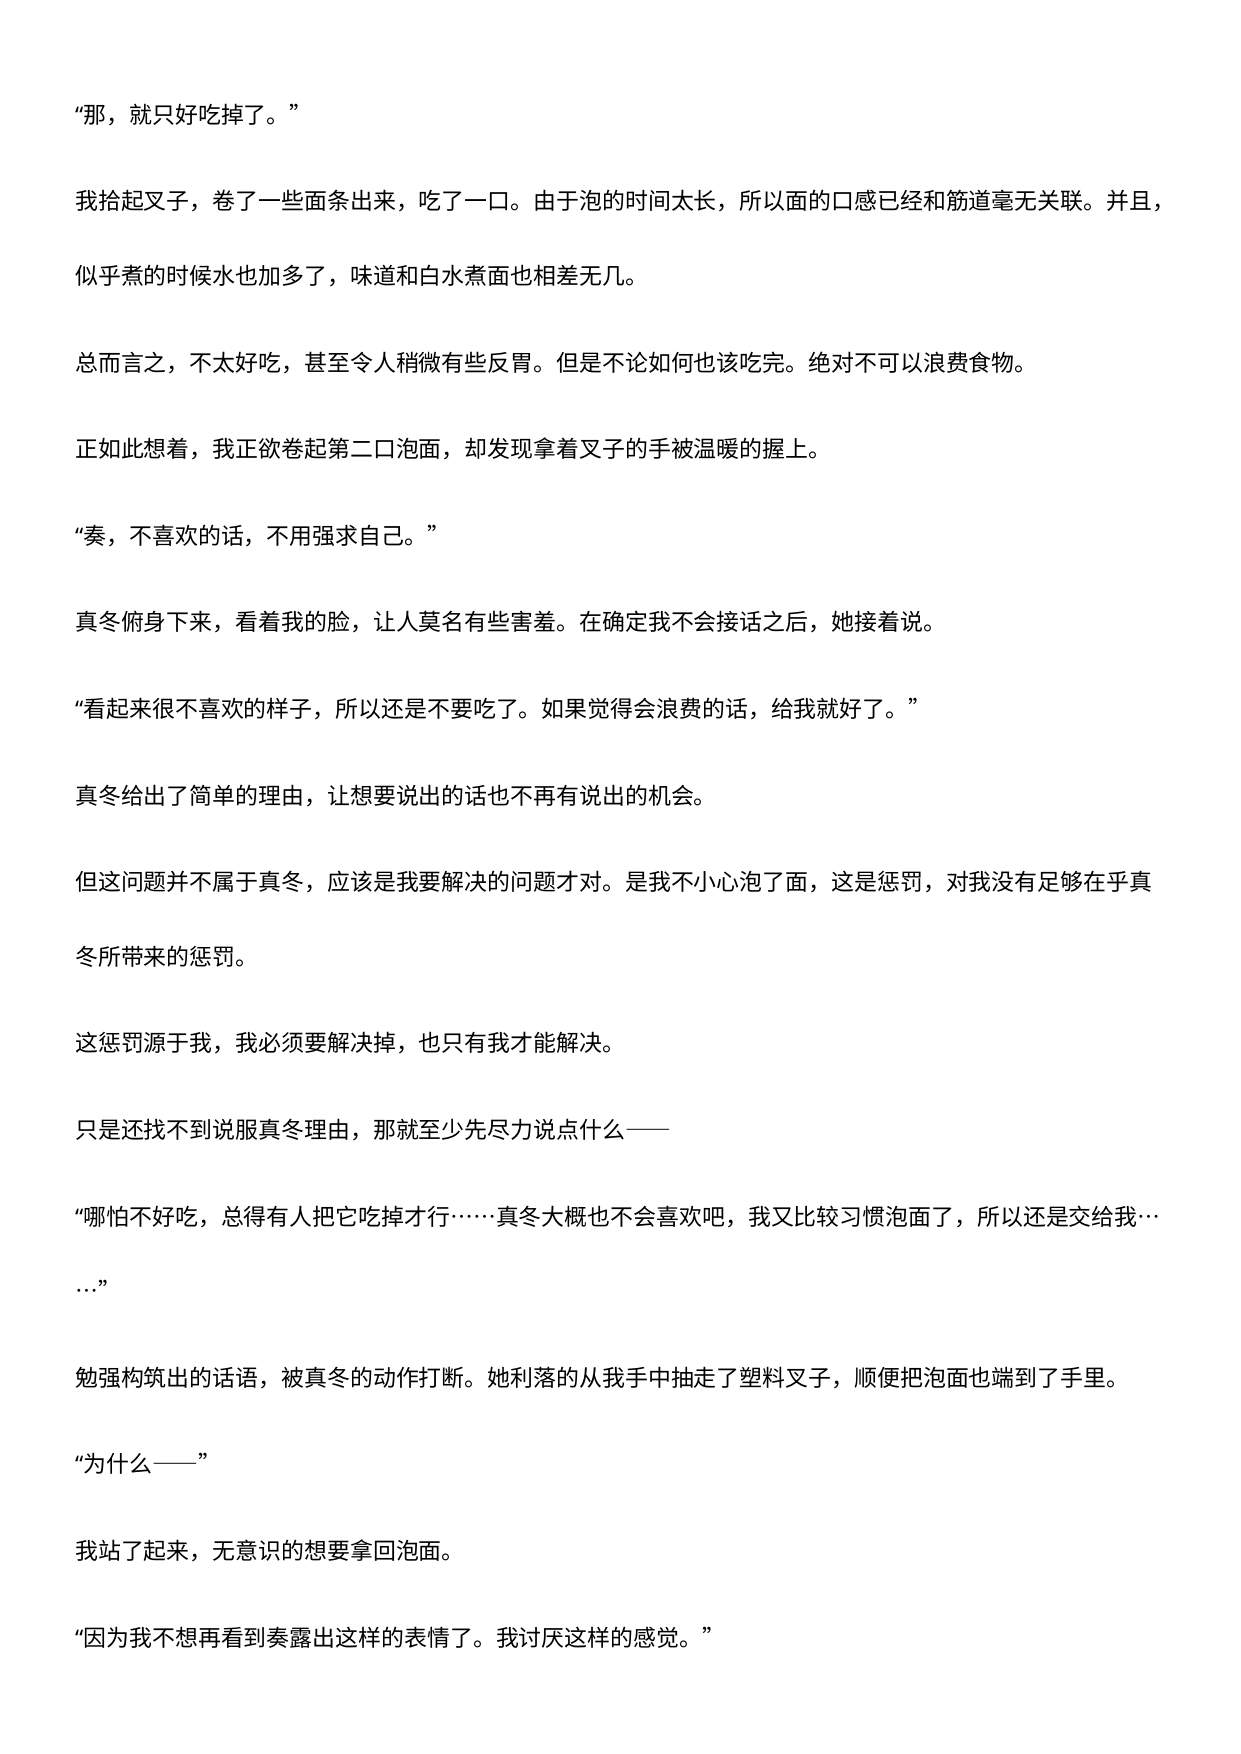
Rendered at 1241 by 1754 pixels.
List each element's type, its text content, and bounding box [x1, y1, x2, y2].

text 总而言之，不太好吃，甚至令人稍微有些反胃。但是不论如何也该吃完。绝对不可以浪费食物。 [75, 329, 1165, 394]
text 正如此想着，我正欲卷起第二口泡面，却发现拿着叉子的手被温暖的握上。 [75, 415, 1165, 480]
text 真冬给出了简单的理由，让想要说出的话也不再有说出的机会。 [75, 762, 1165, 827]
text “为什么——” [75, 1430, 1165, 1495]
text “那，就只好吃掉了。” [75, 81, 1165, 146]
text 真冬俯身下来，看着我的脸，让人莫名有些害羞。在确定我不会接话之后，她接着说。 [75, 588, 1165, 653]
text 我站了起来，无意识的想要拿回泡面。 [75, 1517, 1165, 1582]
text “奏，不喜欢的话，不用强求自己。” [75, 502, 1165, 567]
text “看起来很不喜欢的样子，所以还是不要吃了。如果觉得会浪费的话，给我就好了。” [75, 675, 1165, 740]
text “哪怕不好吃，总得有人把它吃掉才行……真冬大概也不会喜欢吧，我又比较习惯泡面了，所以还是交给我……” [75, 1183, 1165, 1322]
text 只是还找不到说服真冬理由，那就至少先尽力说点什么—— [75, 1096, 1165, 1161]
text “因为我不想再看到奏露出这样的表情了。我讨厌这样的感觉。” [75, 1604, 1165, 1669]
text 我拾起叉子，卷了一些面条出来，吃了一口。由于泡的时间太长，所以面的口感已经和筋道毫无关联。并且，似乎煮的时候水也加多了，味道和白水煮面也相差无几。 [75, 167, 1165, 307]
text 这惩罚源于我，我必须要解决掉，也只有我才能解决。 [75, 1009, 1165, 1074]
text 勉强构筑出的话语，被真冬的动作打断。她利落的从我手中抽走了塑料叉子，顺便把泡面也端到了手里。 [75, 1344, 1165, 1409]
text 但这问题并不属于真冬，应该是我要解决的问题才对。是我不小心泡了面，这是惩罚，对我没有足够在乎真冬所带来的惩罚。 [75, 848, 1165, 988]
